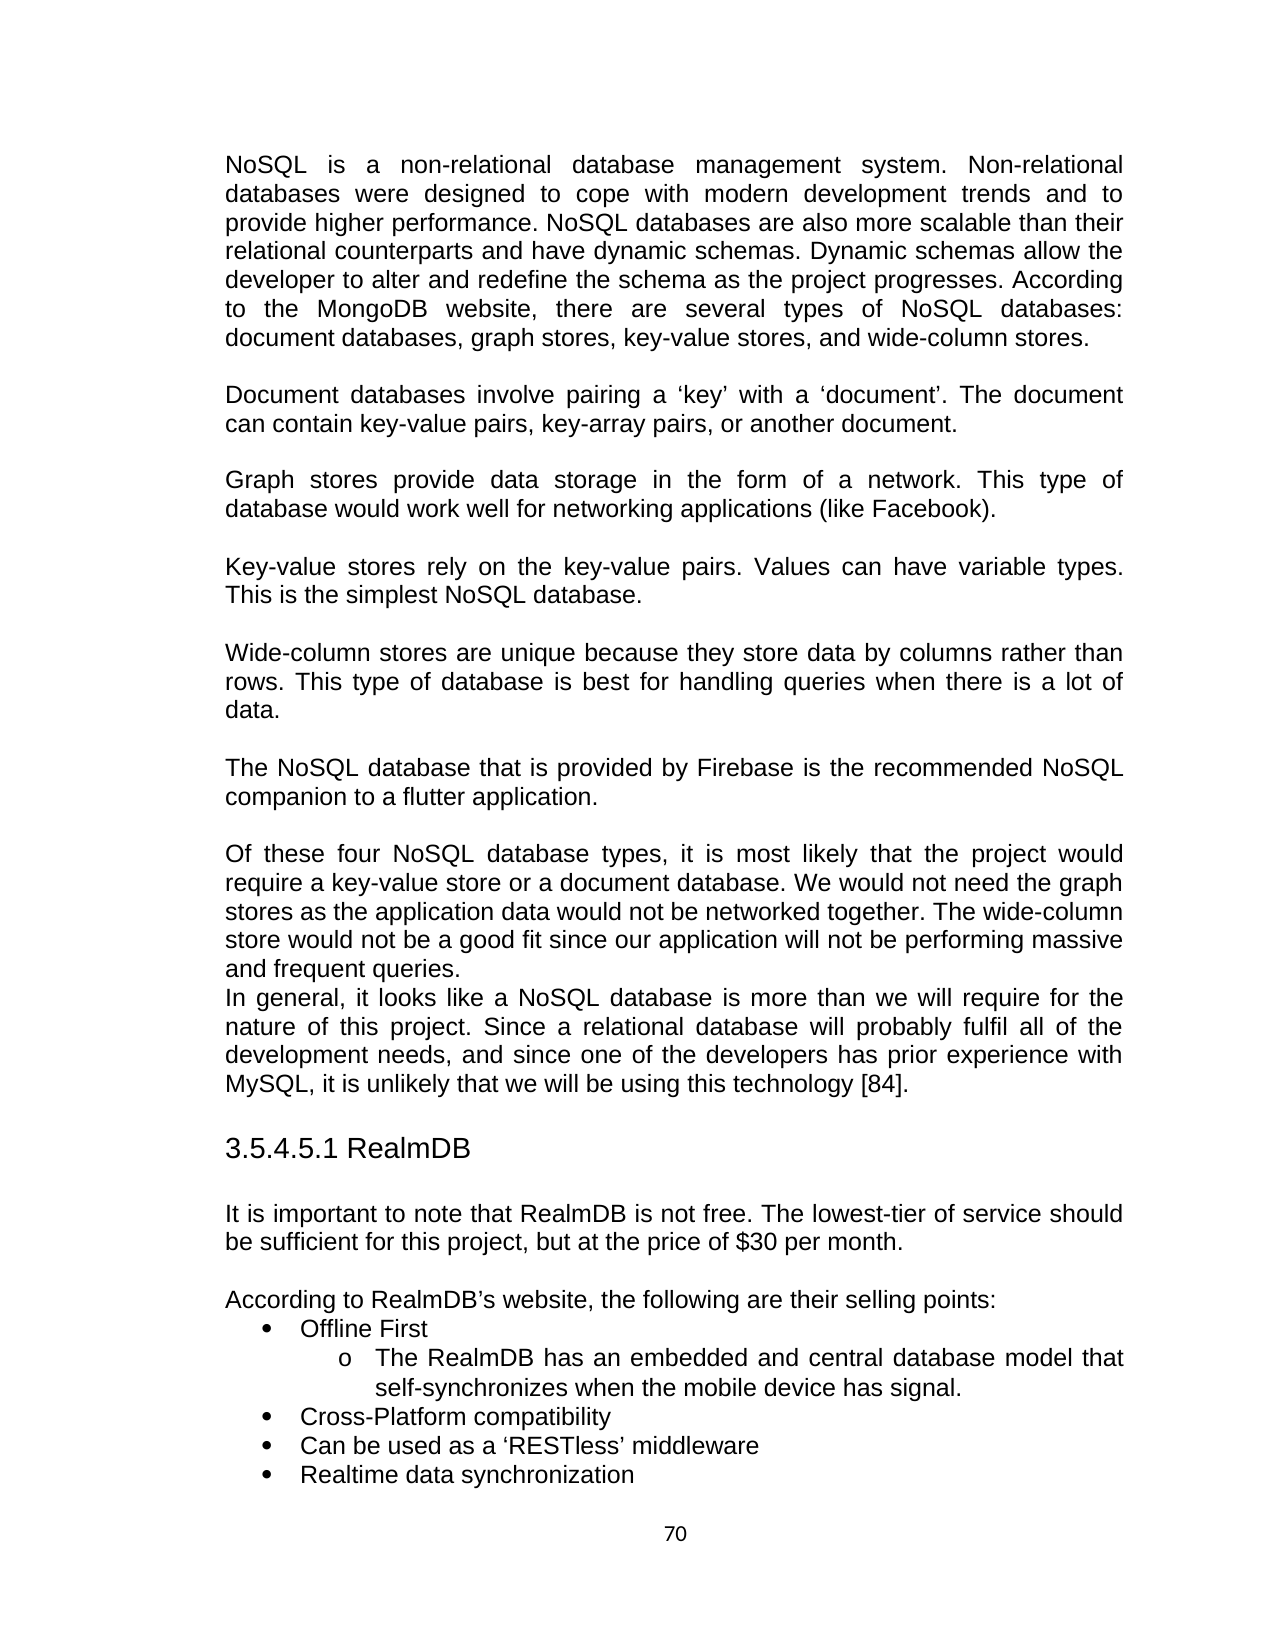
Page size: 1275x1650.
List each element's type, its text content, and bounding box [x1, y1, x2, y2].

list Cross-Platform compatibility [262, 1402, 1125, 1431]
text In general, it looks like a NoSQL database is more than we will require for the nature of this project. Since a relational database will probably fulfil all of the development needs, and since one of the developers has prior experience with MySQL, it is unlikely that we will be using this technology [84]. [225, 983, 1125, 1098]
text NoSQL is a non-relational database management system. Non-relational databases were designed to cope with modern development trends and to provide higher performance. NoSQL databases are also more scalable than their relational counterparts and have dynamic schemas. Dynamic schemas allow the developer to alter and redefine the schema as the project progresses. According to the MongoDB website, there are several types of NoSQL databases: document databases, graph stores, key-value stores, and wide-column stores. [225, 150, 1125, 351]
text Wide-column stores are unique because they store data by columns rather than rows. This type of database is best for handling queries when there is a lot of data. [225, 638, 1125, 724]
list Realtime data synchronization [262, 1460, 1125, 1489]
list Can be used as a ‘RESTless’ middleware [262, 1431, 1125, 1460]
text Graph stores provide data storage in the form of a network. This type of database would work well for networking applications (like Facebook). [225, 466, 1125, 523]
text The NoSQL database that is provided by Firebase is the recommended NoSQL companion to a flutter application. [225, 753, 1125, 811]
text According to RealmDB’s website, the following are their selling points: [225, 1285, 1125, 1314]
text Of these four NoSQL database types, it is most likely that the project would require a key-value store or a document database. We would not need the graph stores as the application data would not be networked together. The wide-column store would not be a good fit since our application will not be performing massive and frequent queries. [225, 839, 1125, 983]
text It is important to note that RealmDB is not free. The lowest-tier of service should be sufficient for this project, but at the price of $30 per month. [225, 1199, 1125, 1256]
list The RealmDB has an embedded and central database model that self-synchronizes when the mobile device has signal. [337, 1342, 1125, 1402]
text Document databases involve pairing a ‘key’ with a ‘document’. The document can contain key-value pairs, key-array pairs, or another document. [225, 380, 1125, 437]
list Offline First [262, 1314, 1125, 1342]
text 3.5.4.5.1 RealmDB [225, 1132, 1125, 1165]
text Key-value stores rely on the key-value pairs. Values can have variable types. This is the simplest NoSQL database. [225, 552, 1125, 609]
